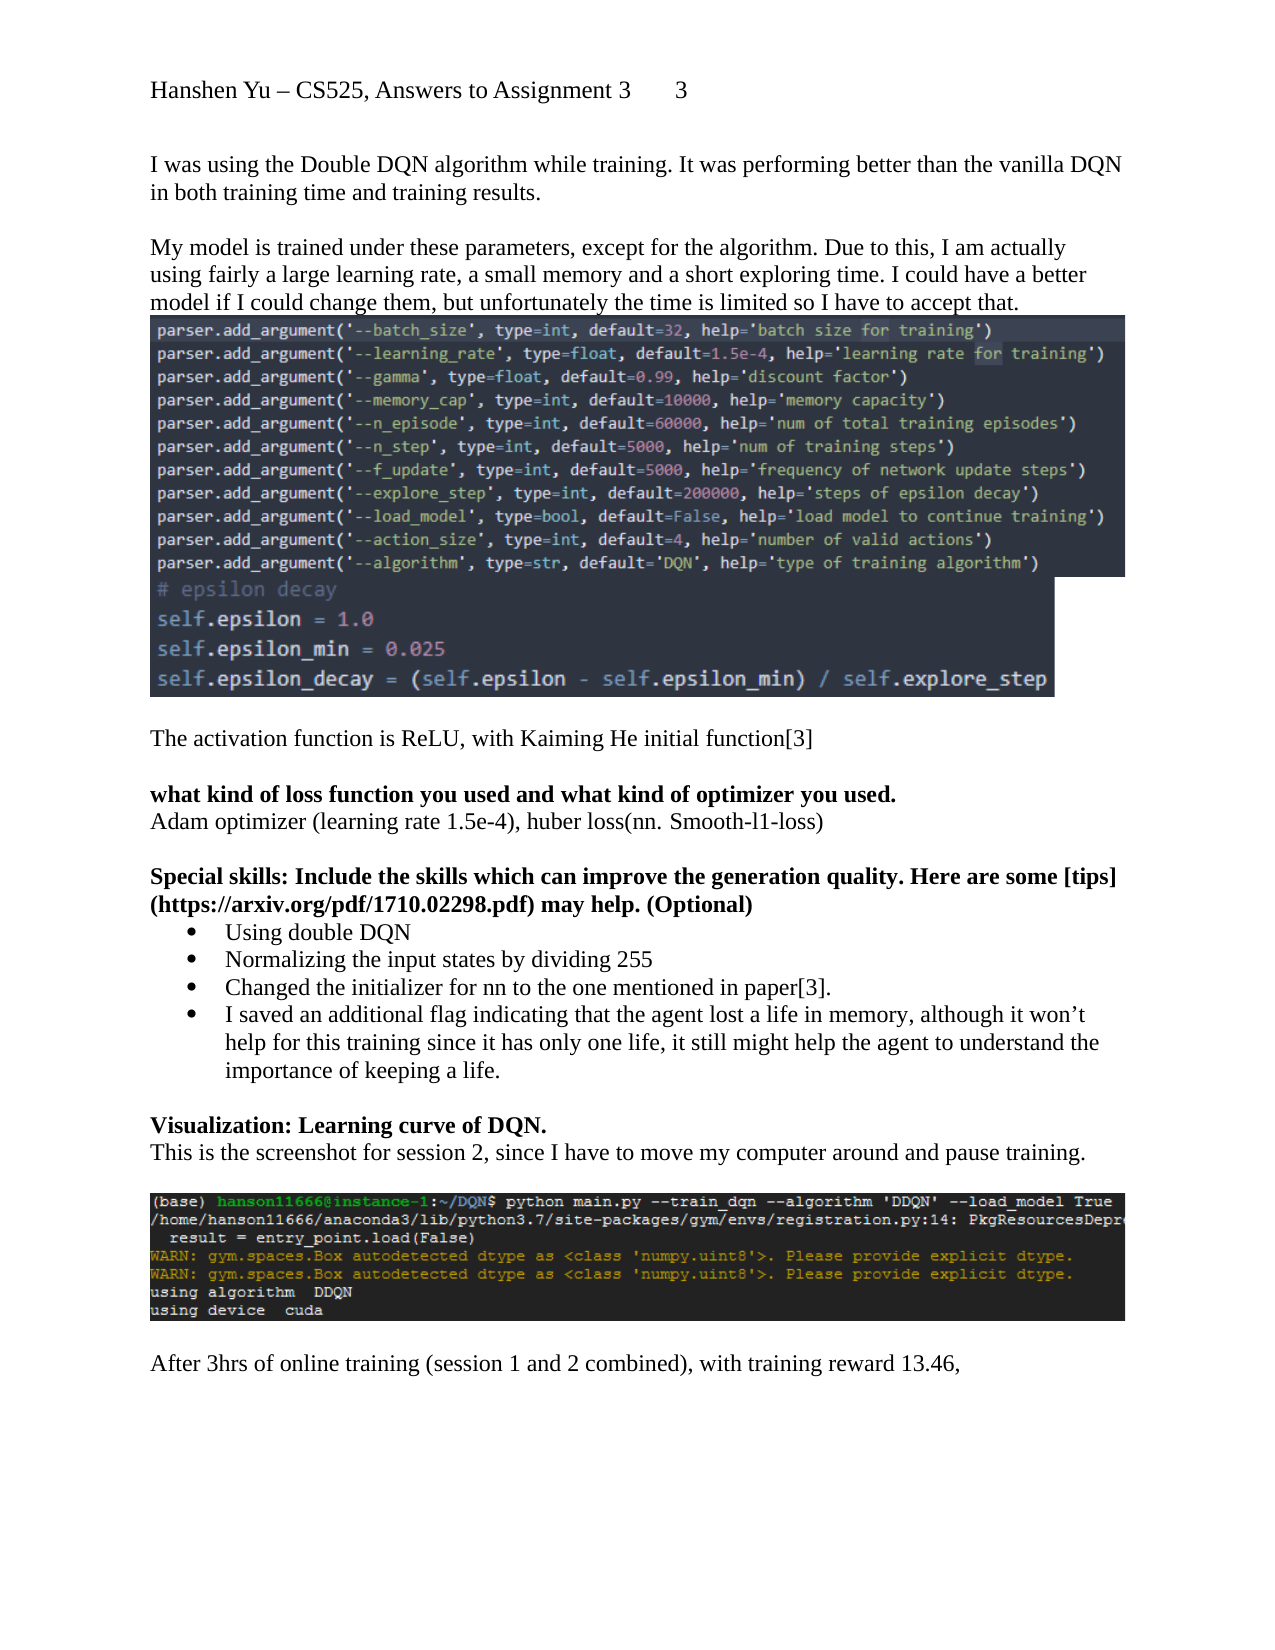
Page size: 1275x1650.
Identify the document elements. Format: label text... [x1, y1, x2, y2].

text I was using the Double DQN algorithm while training. It was performing better than the vanilla DQN in both training time and training results. [150, 150, 1125, 205]
picture [150, 1193, 1125, 1321]
list Changed the initializer for nn to the one mentioned in paper[3]. [187, 973, 1125, 1000]
picture [150, 315, 1125, 697]
text Special skills: Include the skills which can improve the generation quality. Here are some [tips](https://arxiv.org/pdf/1710.02298.pdf) may help. (Optional) [150, 862, 1125, 918]
text Visualization: Learning curve of DQN. [150, 1111, 1125, 1138]
text After 3hrs of online training (session 1 and 2 combined), with training reward 13.46, [150, 1349, 1125, 1376]
text My model is trained under these parameters, except for the algorithm. Due to this, I am actually using fairly a large learning rate, a small memory and a short exploring time. I could have a better model if I could change them, but unfortunately the time is limited so I have to accept that. [150, 233, 1125, 315]
text Adam optimizer (learning rate 1.5e-4), huber loss(nn. Smooth-l1-loss) [150, 807, 1125, 835]
text what kind of loss function you used and what kind of optimizer you used. [150, 779, 1125, 807]
list Using double DQN [187, 918, 1125, 945]
text The activation function is ReLU, with Kaiming He initial function[3] [150, 724, 1125, 752]
list Normalizing the input states by dividing 255 [187, 945, 1125, 973]
text This is the screenshot for session 2, since I have to move my computer around and pause training. [150, 1138, 1125, 1166]
list I saved an additional flag indicating that the agent lost a life in memory, although it won’t help for this training since it has only one life, it still might help the agent to understand the importance of keeping a life. [187, 1000, 1125, 1083]
